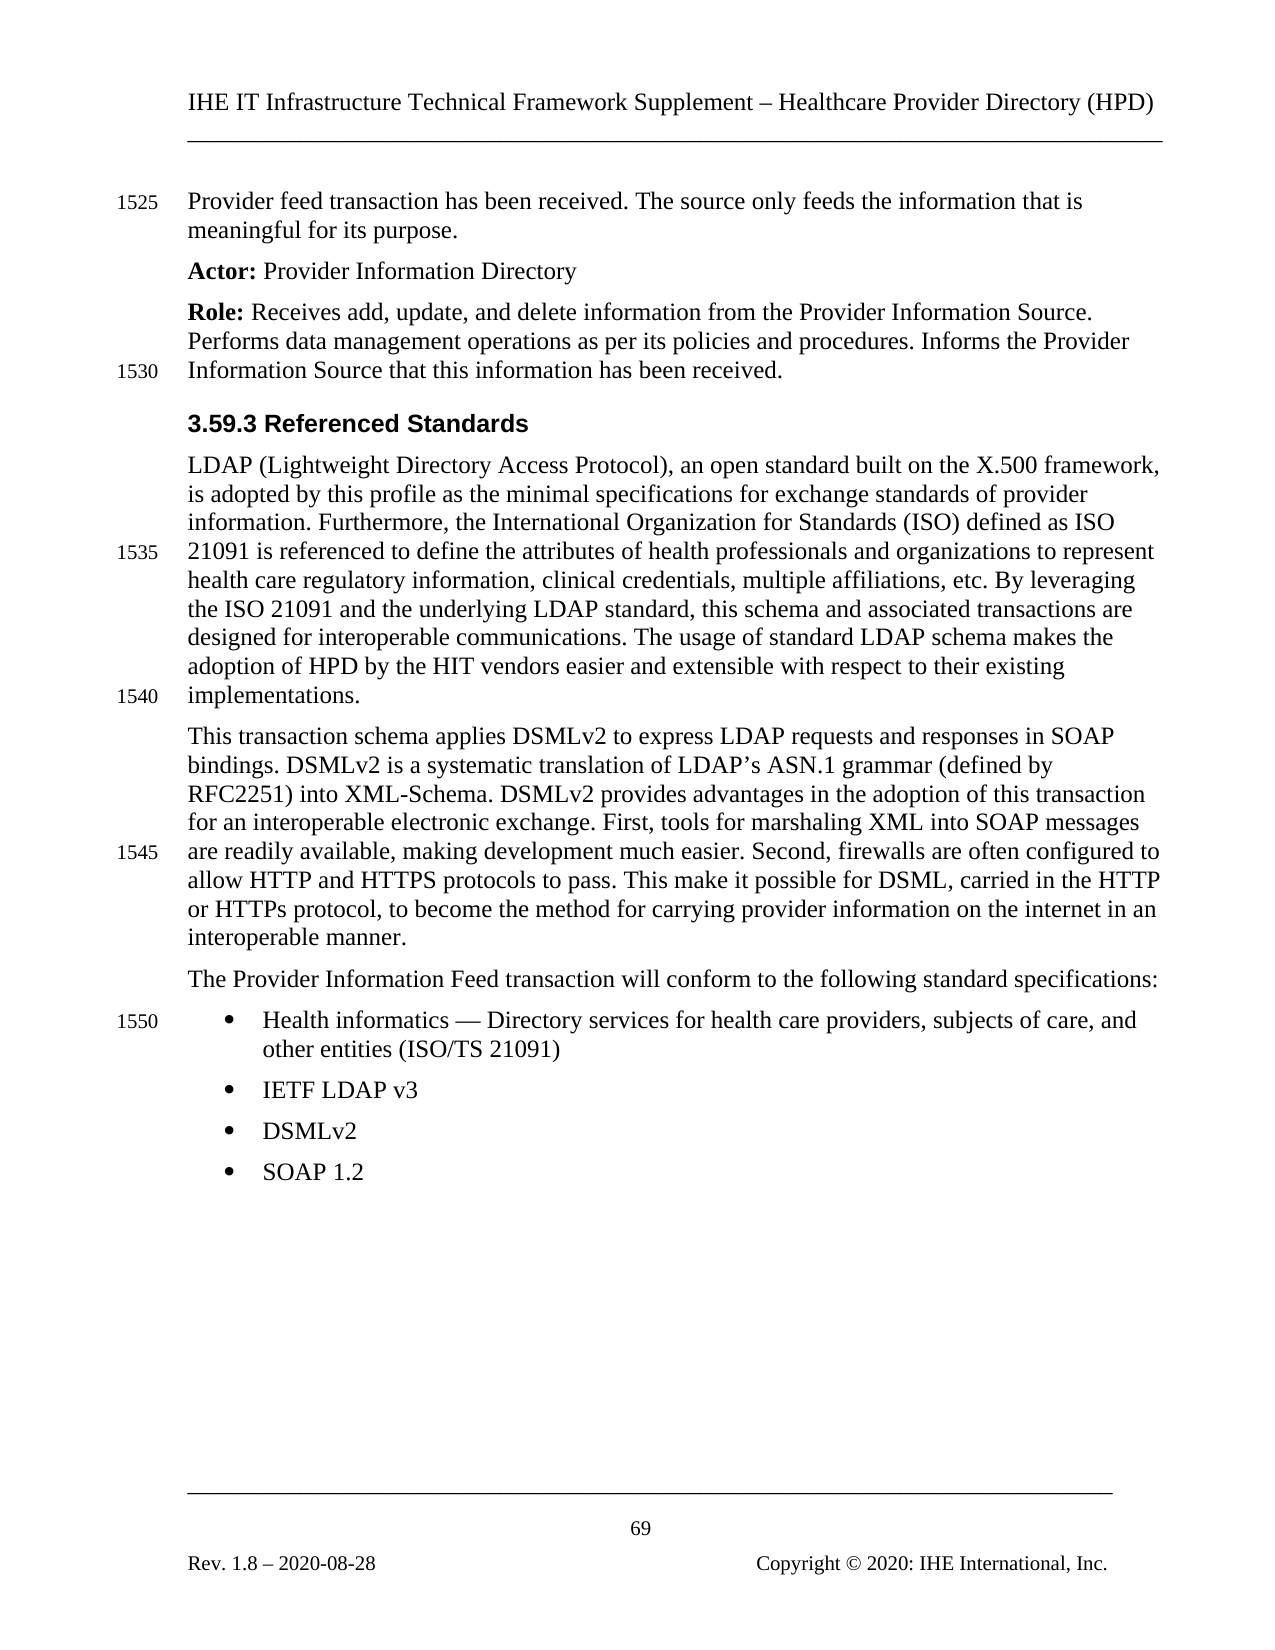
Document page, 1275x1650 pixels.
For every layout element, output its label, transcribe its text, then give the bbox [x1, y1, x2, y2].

subtitle 3.59.3 Referenced Standards [187, 409, 1162, 437]
text LDAP (Lightweight Directory Access Protocol), an open standard built on the X.500 framework, is adopted by this profile as the minimal specifications for exchange standards of provider information. Furthermore, the International Organization for Standards (ISO) defined as ISO 21091 is referenced to define the attributes of health professionals and organizations to represent health care regulatory information, clinical credentials, multiple affiliations, etc. By leveraging the ISO 21091 and the underlying LDAP standard, this schema and associated transactions are designed for interoperable communications. The usage of standard LDAP schema makes the adoption of HPD by the HIT vendors easier and extensible with respect to their existing implementations. [187, 450, 1162, 709]
text The Provider Information Feed transaction will conform to the following standard specifications: [187, 964, 1162, 992]
list SOAP 1.2 [225, 1157, 1162, 1186]
list Health informatics — Directory services for health care providers, subjects of care, and other entities (ISO/TS 21091) [225, 1005, 1162, 1062]
text Actor: Provider Information Directory [187, 256, 1162, 285]
list IETF LDAP v3 [225, 1075, 1162, 1104]
list DSMLv2 [225, 1116, 1162, 1145]
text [187, 186, 1162, 244]
text This transaction schema applies DSMLv2 to express LDAP requests and responses in SOAP bindings. DSMLv2 is a systematic translation of LDAP’s ASN.1 grammar (defined by RFC2251) into XML-Schema. DSMLv2 provides advantages in the adoption of this transaction for an interoperable electronic exchange. First, tools for marshaling XML into SOAP messages are readily available, making development much easier. Second, firewalls are often configured to allow HTTP and HTTPS protocols to pass. This make it possible for DSML, carried in the HTTP or HTTPs protocol, to become the method for carrying provider information on the internet in an interoperable manner. [187, 721, 1162, 951]
text Role: Receives add, update, and delete information from the Provider Information Source. Performs data management operations as per its policies and procedures. Informs the Provider Information Source that this information has been received. [187, 297, 1162, 384]
